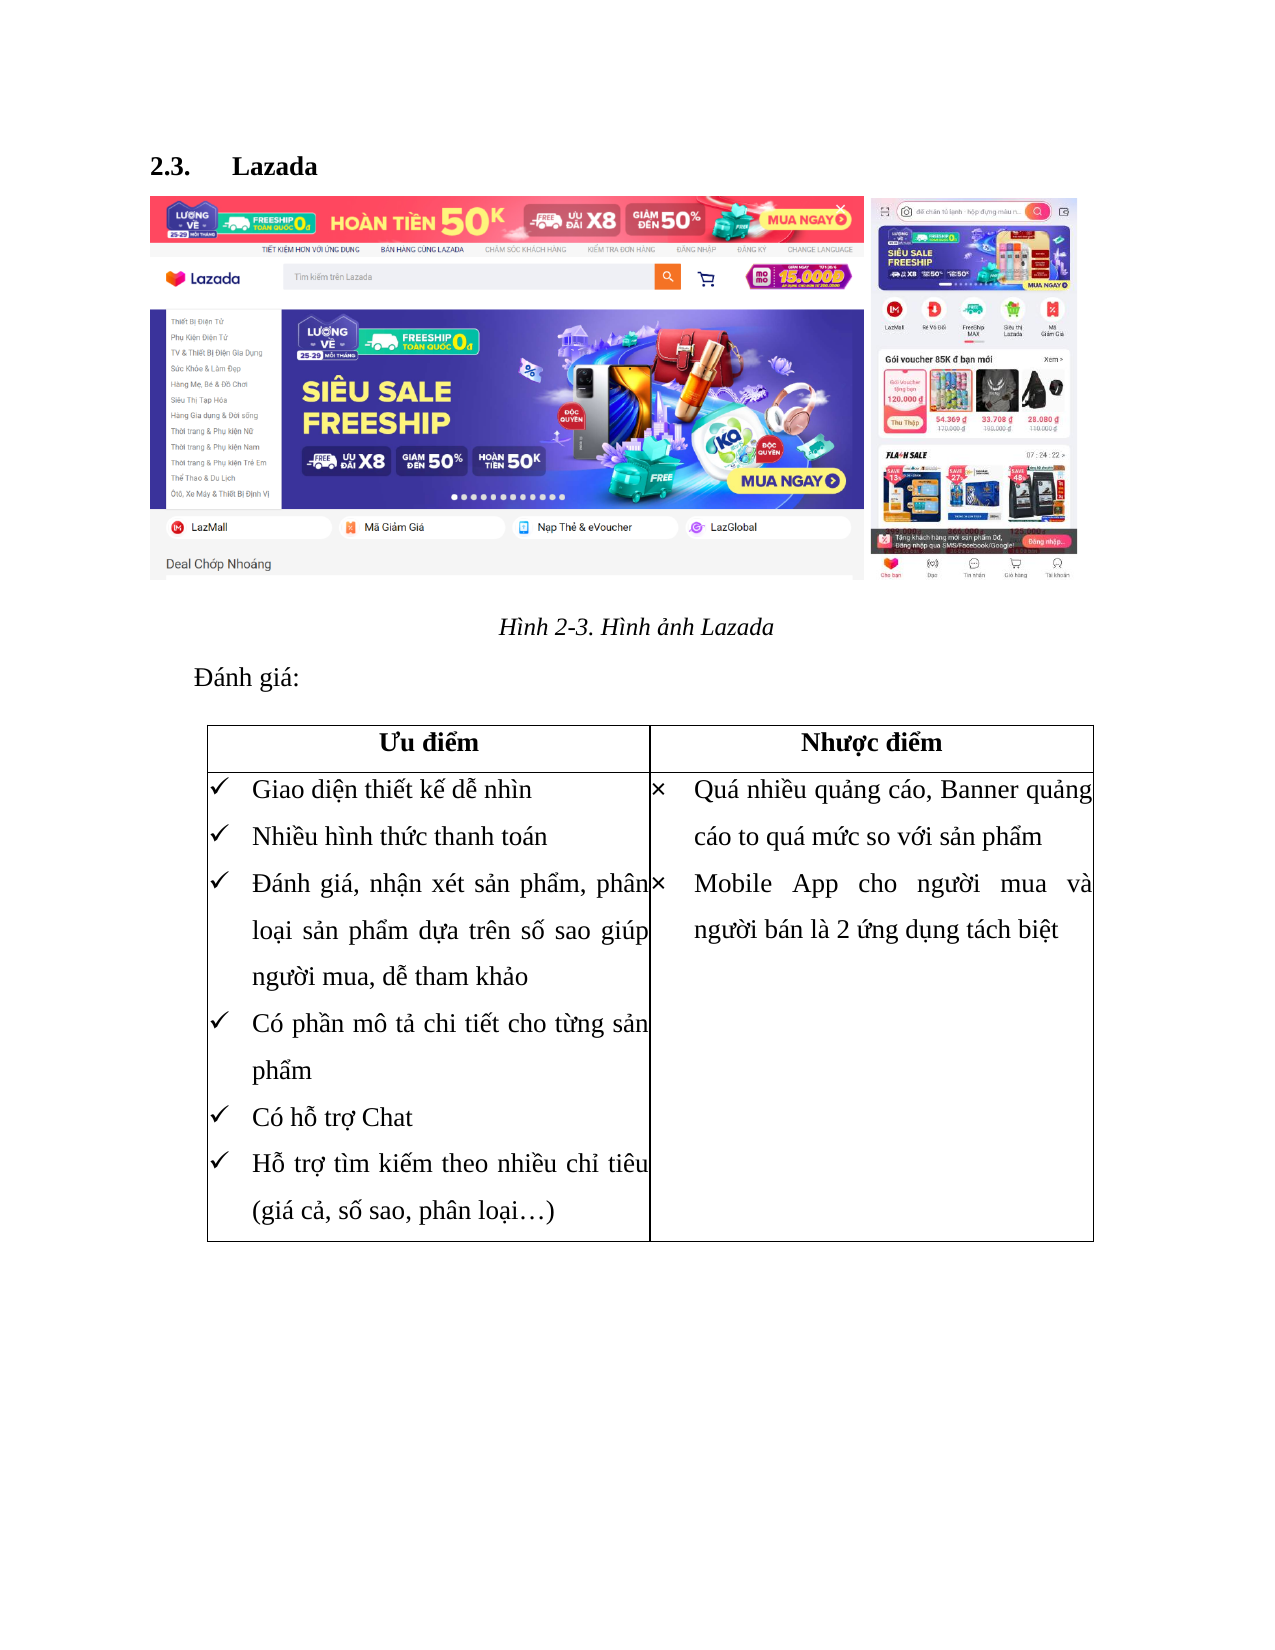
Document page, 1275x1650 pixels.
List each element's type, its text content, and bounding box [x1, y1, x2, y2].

list Lazada [150, 150, 1125, 181]
table_cell Giao diện thiết kế dễ nhìn Nhiều hình thức thanh toán Đánh giá, nhận xét sản phẩm, phân loại sản phẩm dựa trên số sao giúp người mua, dễ tham khảo Có phần mô tả chi tiết cho từng sản phẩm Có hỗ trợ Chat Hỗ trợ tìm kiếm theo nhiều chỉ tiêu (giá cả, số sao, phân loại…) [208, 773, 649, 1241]
list Đánh giá: [150, 661, 1125, 692]
table_header Nhược điểm [651, 726, 1093, 772]
picture [870, 198, 1078, 580]
picture [150, 196, 864, 580]
table_cell Quá nhiều quảng cáo, Banner quảng cáo to quá mức so với sản phẩm Mobile App cho người mua và người bán là 2 ứng dụng tách biệt [651, 773, 1093, 1241]
table_header Ưu điểm [208, 726, 649, 772]
